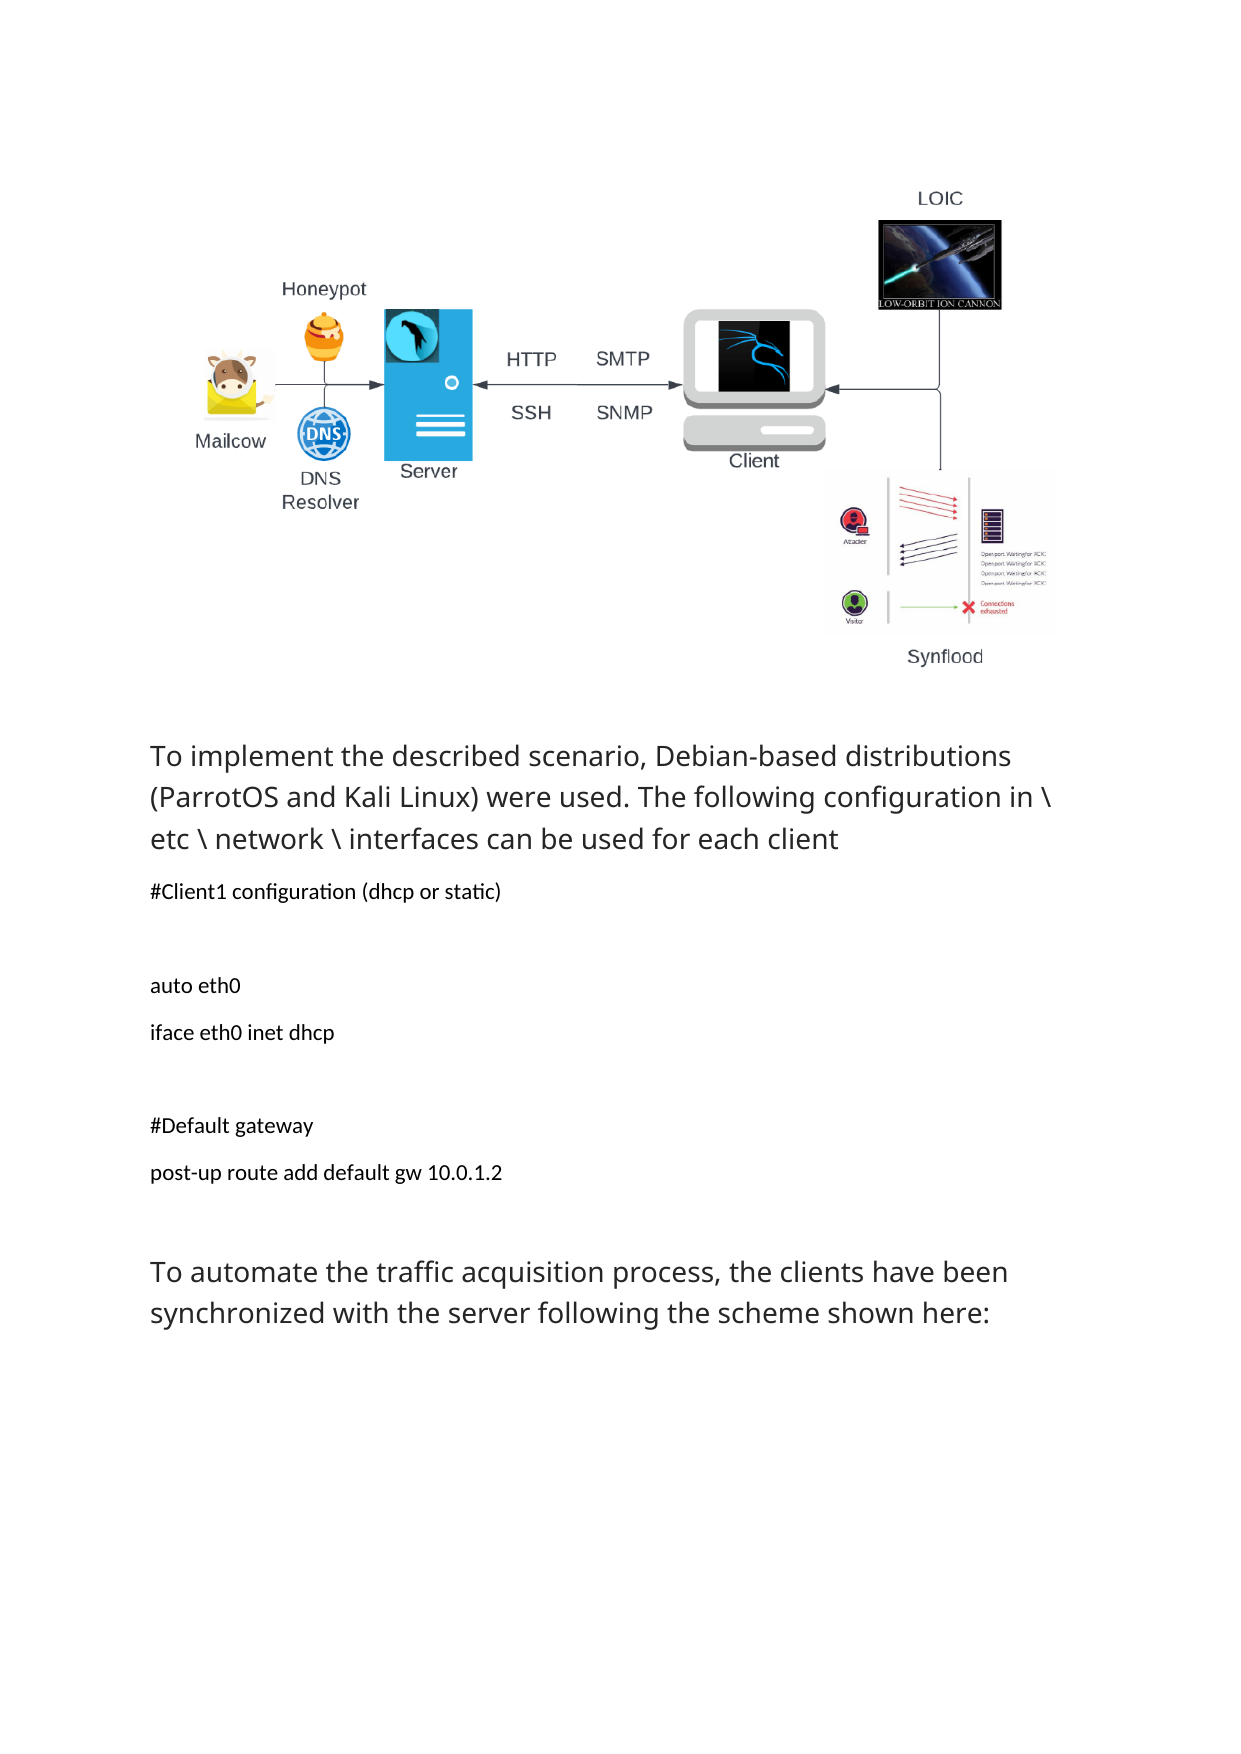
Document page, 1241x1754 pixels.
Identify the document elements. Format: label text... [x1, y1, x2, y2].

text #Default gateway [150, 1111, 1090, 1139]
text post-up route add default gw 10.0.1.2 [150, 1158, 1090, 1186]
text To implement the described scenario, Debian-based distributions (ParrotOS and Kali Linux) were used. The following configuration in \ etc \ network \ interfaces can be used for each client [150, 736, 1090, 857]
text To automate the traffic acquisition process, the clients have been synchronized with the server following the scheme shown here: [150, 1252, 1090, 1332]
text auto eth0 [150, 971, 1090, 999]
text #Client1 configuration (dhcp or static) [150, 877, 1090, 905]
text iface eth0 inet dhcp [150, 1018, 1090, 1046]
picture [150, 150, 1091, 718]
